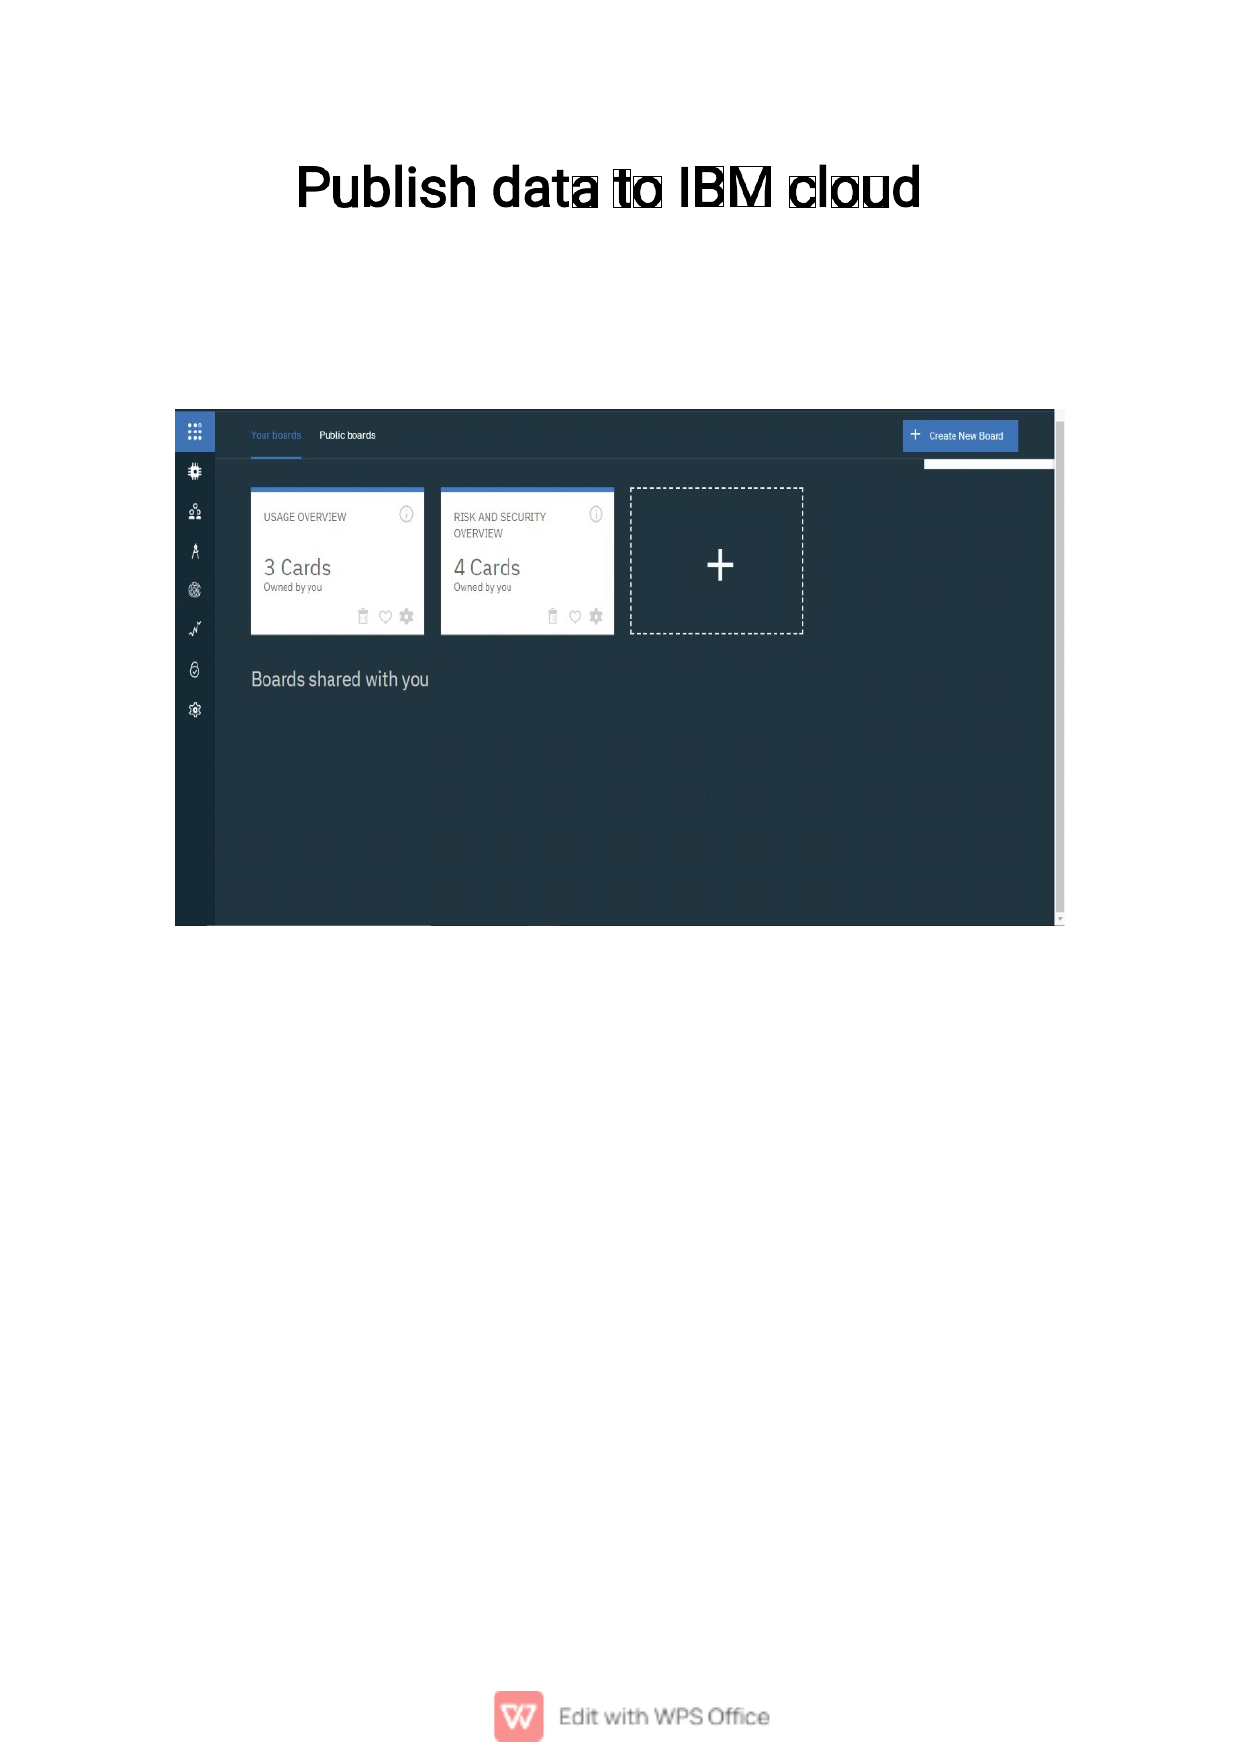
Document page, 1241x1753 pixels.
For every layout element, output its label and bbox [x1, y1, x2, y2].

picture [832, 177, 858, 207]
picture [790, 177, 815, 207]
picture [696, 167, 723, 206]
picture [573, 177, 597, 207]
picture [333, 176, 358, 208]
picture [614, 170, 630, 207]
picture [420, 176, 446, 208]
picture [494, 1691, 772, 1742]
picture [731, 167, 770, 206]
picture [299, 166, 330, 207]
picture [634, 177, 661, 207]
picture [175, 409, 1065, 926]
picture [864, 177, 888, 207]
